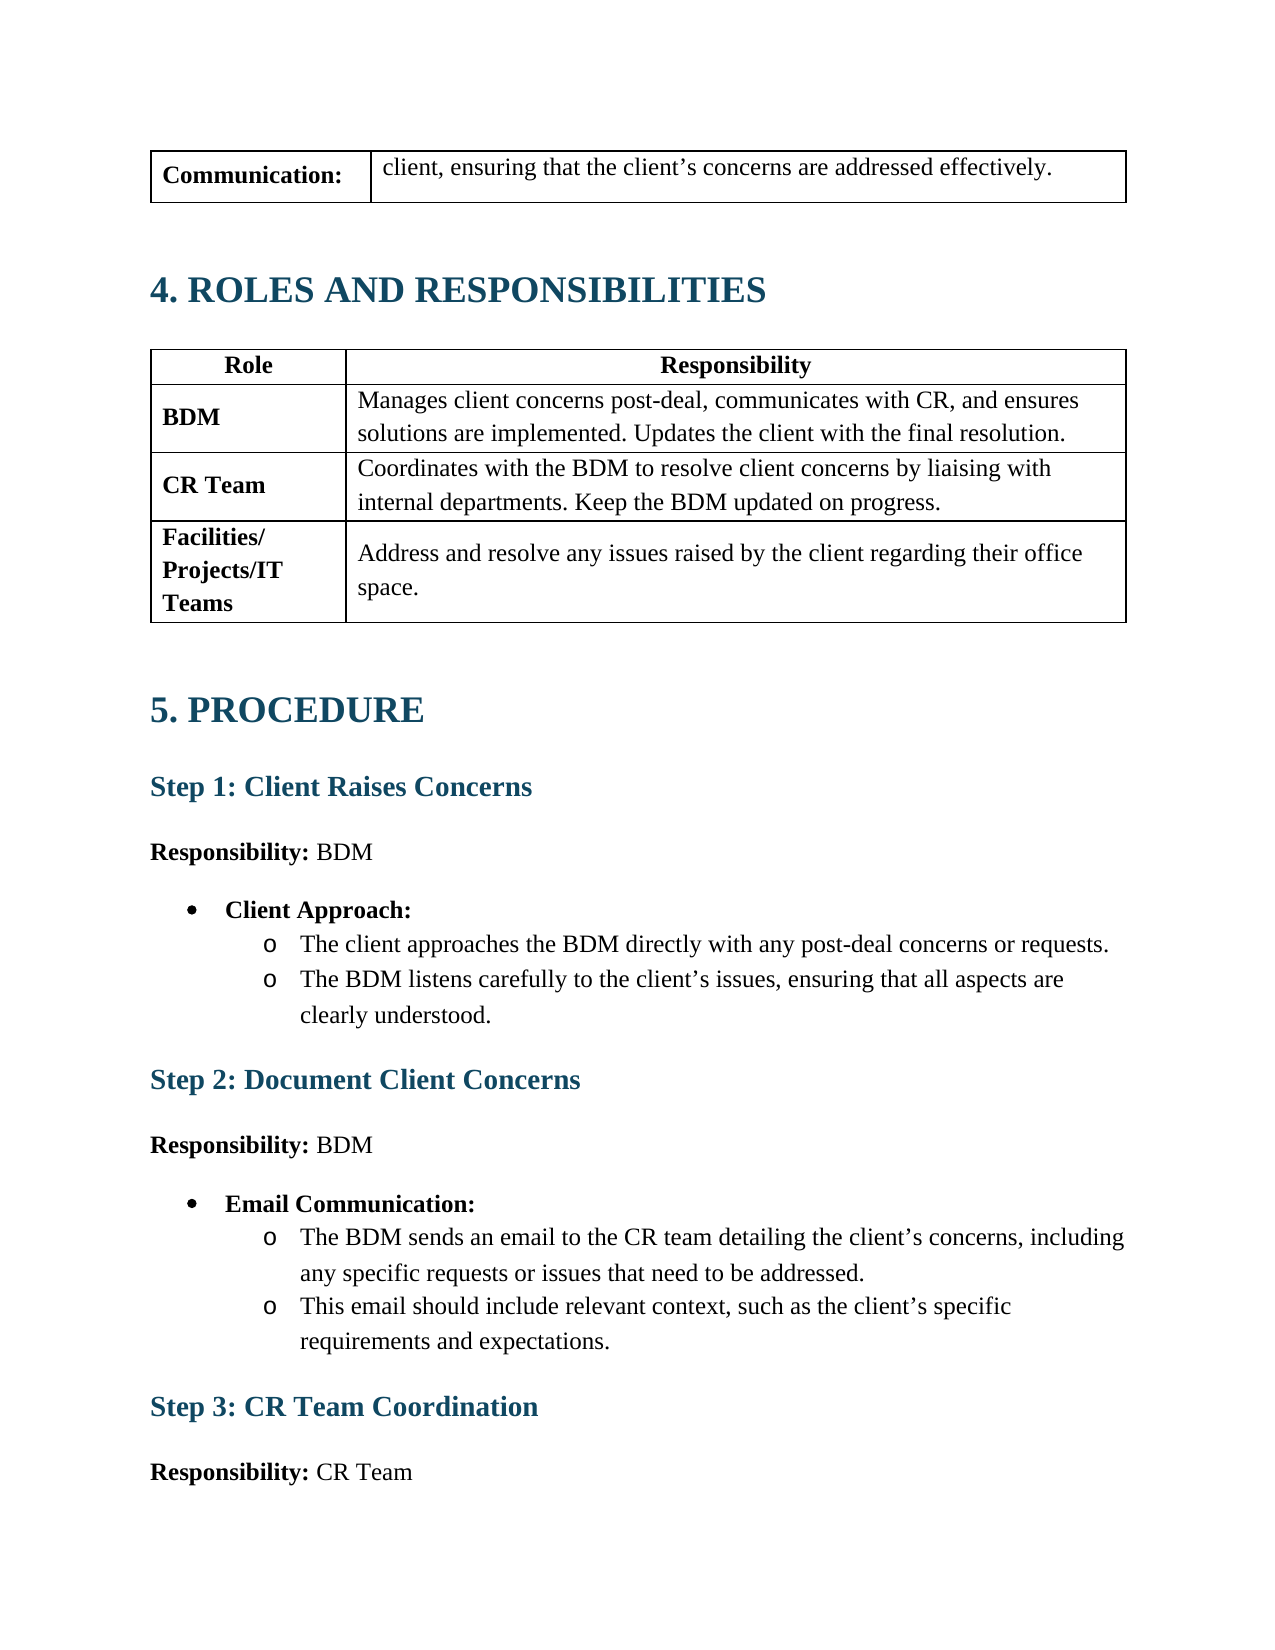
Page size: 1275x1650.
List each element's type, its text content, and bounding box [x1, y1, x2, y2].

table_cell BDM [152, 385, 345, 452]
list The BDM listens carefully to the client’s issues, ensuring that all aspects are clearly understood. [262, 964, 1125, 1028]
text Responsibility: BDM [150, 837, 1125, 866]
subtitle Step 2: Document Client Concerns [150, 1062, 1125, 1096]
list The client approaches the BDM directly with any post-deal concerns or requests. [262, 929, 1125, 959]
table_header Role [152, 350, 345, 384]
table_cell Manages client concerns post-deal, communicates with CR, and ensures solutions are implemented. Updates the client with the final resolution. [347, 385, 1125, 452]
list Email Communication: [187, 1189, 1125, 1218]
subtitle 4. ROLES AND RESPONSIBILITIES [150, 268, 1125, 311]
subtitle 5. PROCEDURE [150, 688, 1125, 731]
table_cell Coordinates with the BDM to resolve client concerns by liaising with internal departments. Keep the BDM updated on progress. [347, 453, 1125, 520]
list Client Approach: [187, 895, 1125, 924]
subtitle Step 3: CR Team Coordination [150, 1389, 1125, 1422]
text Responsibility: CR Team [150, 1457, 1125, 1486]
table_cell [152, 152, 370, 202]
table_cell Address and resolve any issues raised by the client regarding their office space. [347, 522, 1125, 622]
table_header Responsibility [347, 350, 1125, 384]
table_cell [372, 152, 1125, 202]
subtitle Step 1: Client Raises Concerns [150, 769, 1125, 802]
list The BDM sends an email to the CR team detailing the client’s concerns, including any specific requests or issues that need to be addressed. [262, 1222, 1125, 1286]
list This email should include relevant context, such as the client’s specific requirements and expectations. [262, 1291, 1125, 1355]
text Responsibility: BDM [150, 1131, 1125, 1159]
table_cell CR Team [152, 453, 345, 520]
table_cell Facilities/Projects/IT Teams [152, 522, 345, 622]
